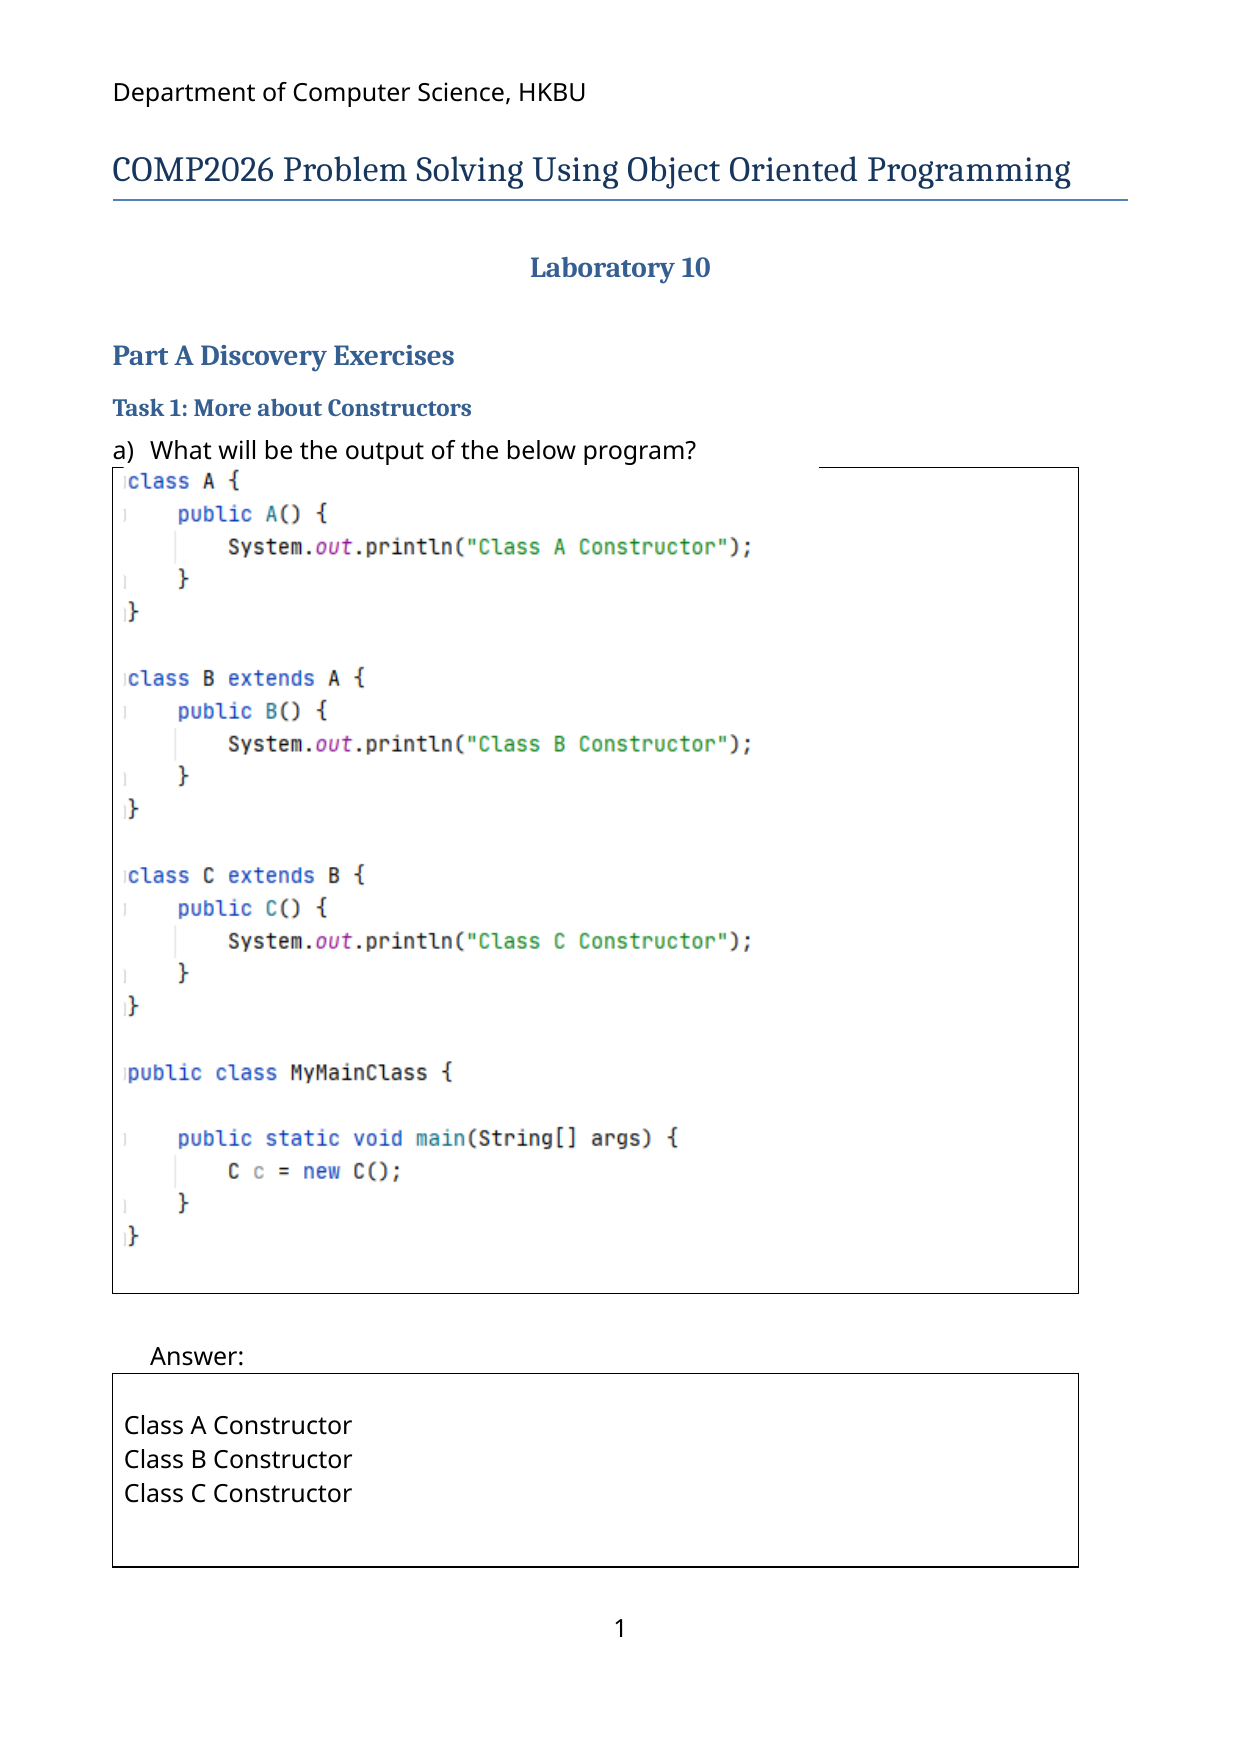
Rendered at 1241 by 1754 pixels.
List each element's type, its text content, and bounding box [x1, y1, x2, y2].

list What will be the output of the below program? [112, 433, 1128, 467]
subtitle Laboratory 10 [112, 251, 1128, 285]
table_header Class A Constructor Class B Constructor Class C Constructor [113, 1374, 1078, 1566]
table_header [113, 468, 1078, 1293]
text Task 1: More about Constructors [112, 393, 1128, 422]
list Answer: [150, 1338, 1128, 1372]
text Part A Discovery Exercises [112, 339, 1128, 373]
title COMP2026 Problem Solving Using Object Oriented Programming [112, 150, 1128, 201]
picture [123, 467, 819, 1265]
